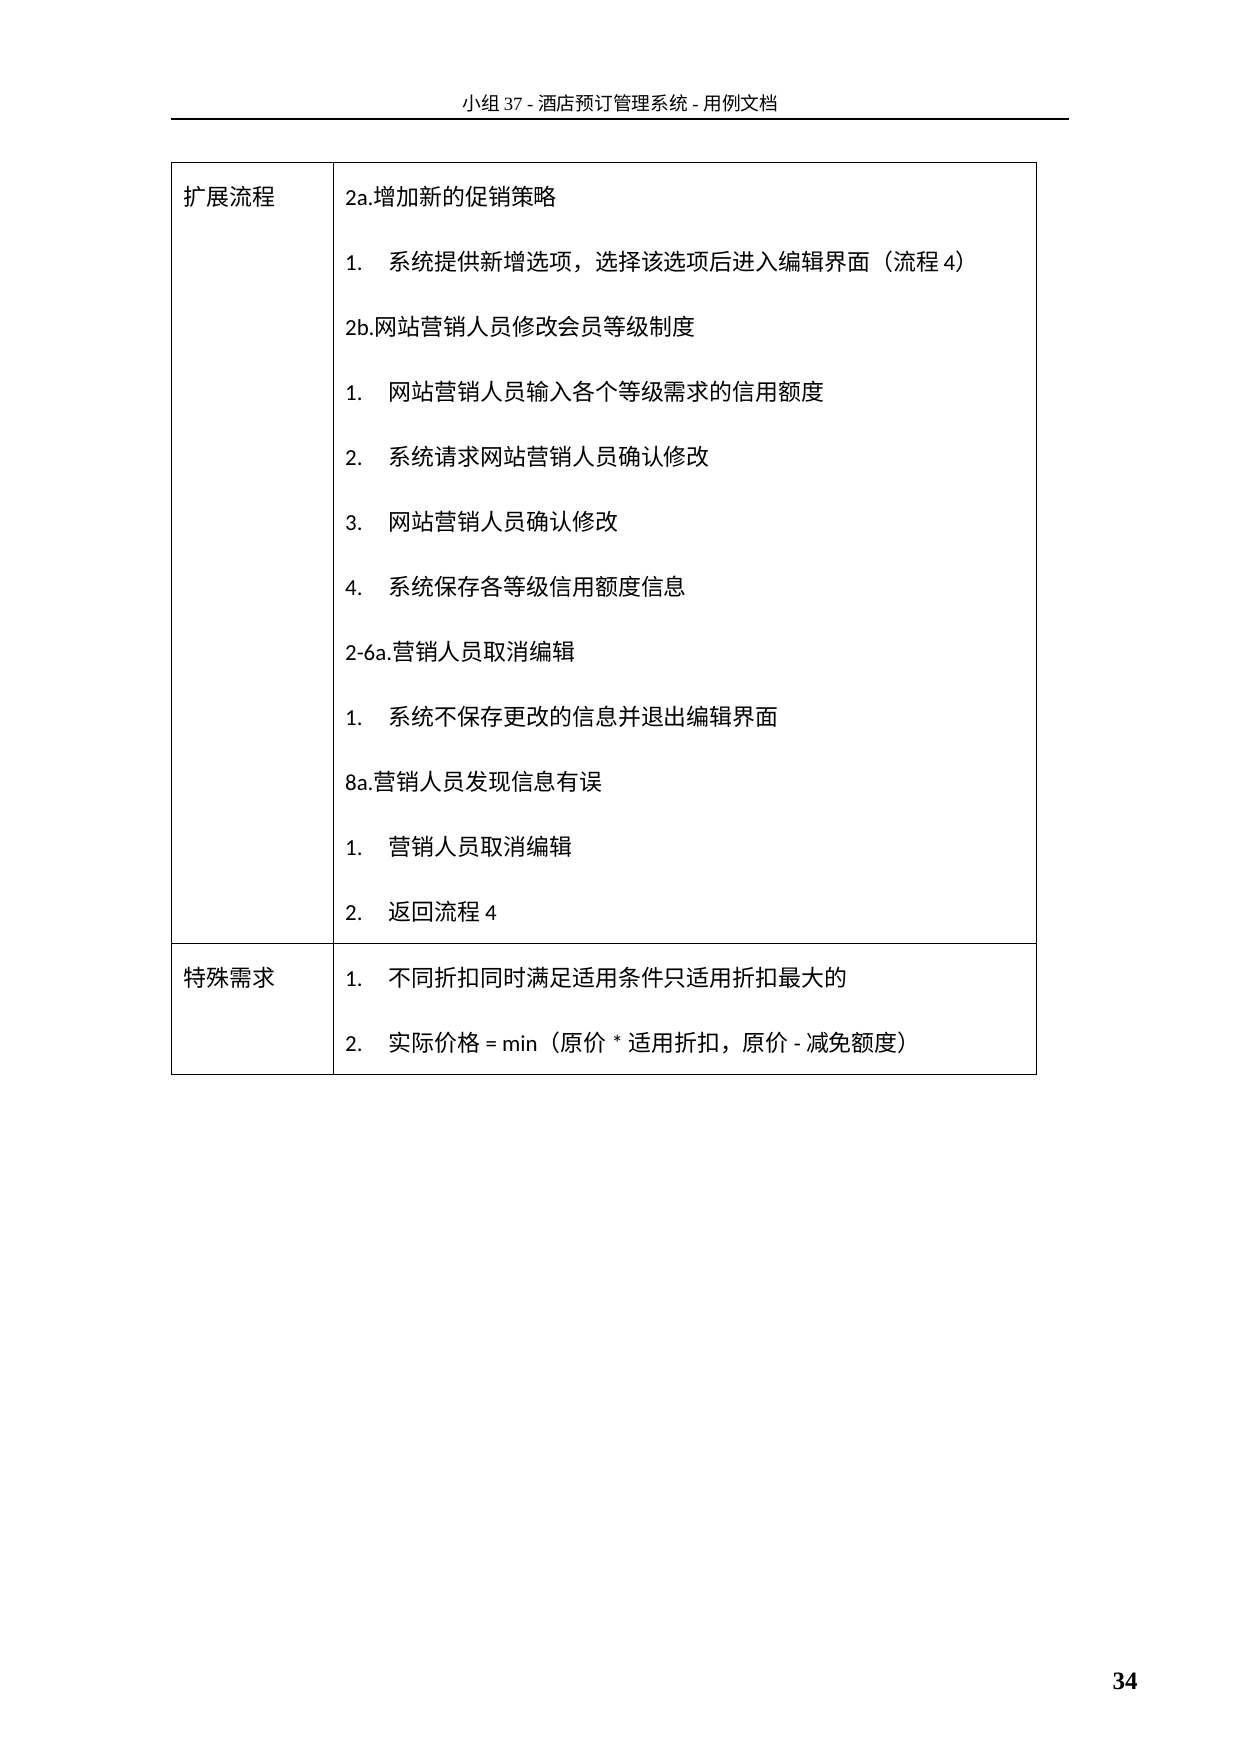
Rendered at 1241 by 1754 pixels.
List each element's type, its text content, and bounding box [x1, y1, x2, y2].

table_cell 2a.增加新的促销策略 系统提供新增选项，选择该选项后进入编辑界面（流程4） 2b.网站营销人员修改会员等级制度 网站营销人员输入各个等级需求的信用额度 系统请求网站营销人员确认修改 网站营销人员确认修改 系统保存各等级信用额度信息 2-6a.营销人员取消编辑 系统不保存更改的信息并退出编辑界面 8a.营销人员发现信息有误 营销人员取消编辑 返回流程4 [334, 163, 1036, 943]
table_cell 特殊需求 [172, 944, 333, 1074]
table_cell 不同折扣同时满足适用条件只适用折扣最大的 实际价格 = min（原价 * 适用折扣，原价 - 减免额度） [334, 944, 1036, 1074]
table_cell 扩展流程 [172, 163, 333, 943]
